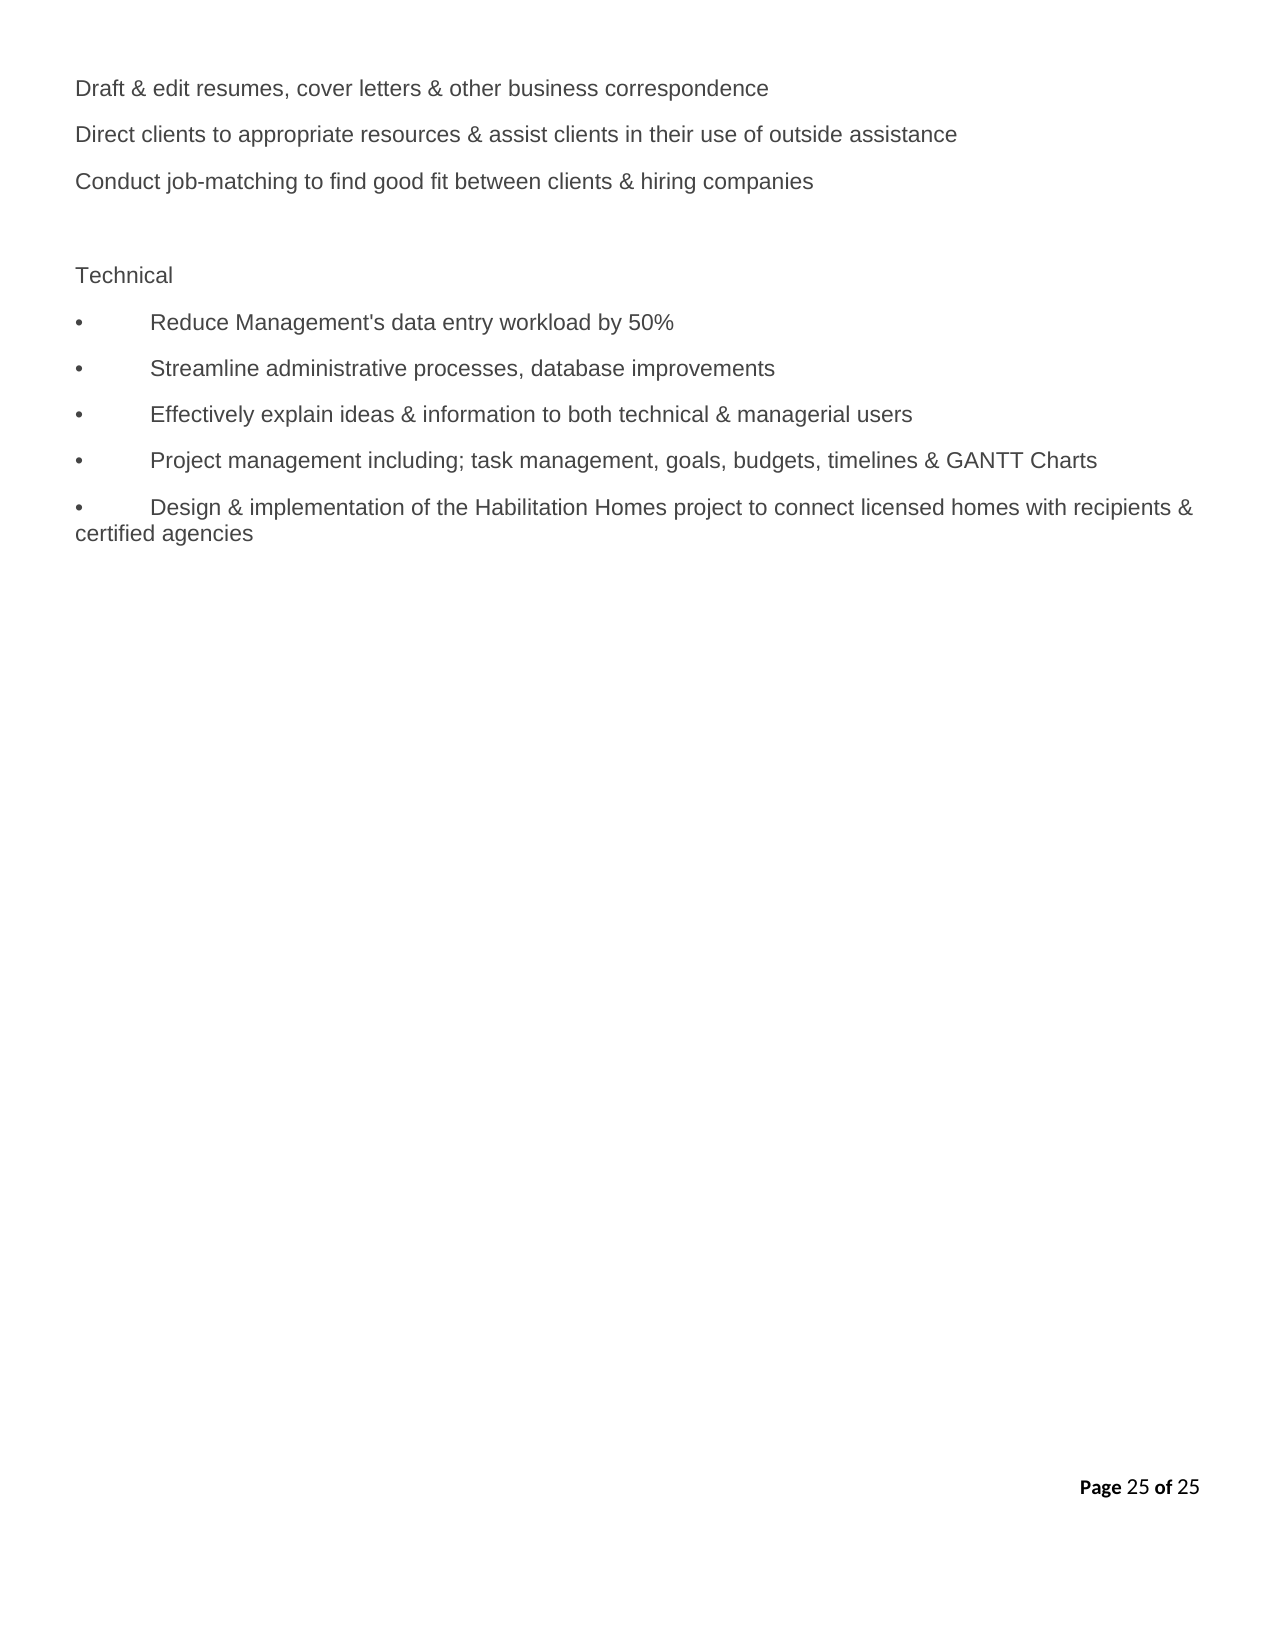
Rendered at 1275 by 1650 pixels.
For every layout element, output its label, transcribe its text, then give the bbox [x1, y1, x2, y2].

text • Design & implementation of the Habilitation Homes project to connect licensed homes with recipients & certified agencies [75, 494, 1200, 547]
text Direct clients to appropriate resources & assist clients in their use of outside assistance [75, 121, 1200, 148]
text • Reduce Management's data entry workload by 50% [75, 308, 1200, 335]
text Draft & edit resumes, cover letters & other business correspondence [75, 75, 1200, 101]
text Technical [75, 262, 1200, 288]
text Conduct job-matching to find good fit between clients & hiring companies [75, 168, 1200, 194]
text • Effectively explain ideas & information to both technical & managerial users [75, 401, 1200, 427]
text • Streamline administrative processes, database improvements [75, 355, 1200, 381]
text • Project management including; task management, goals, budgets, timelines & GANTT Charts [75, 447, 1200, 474]
